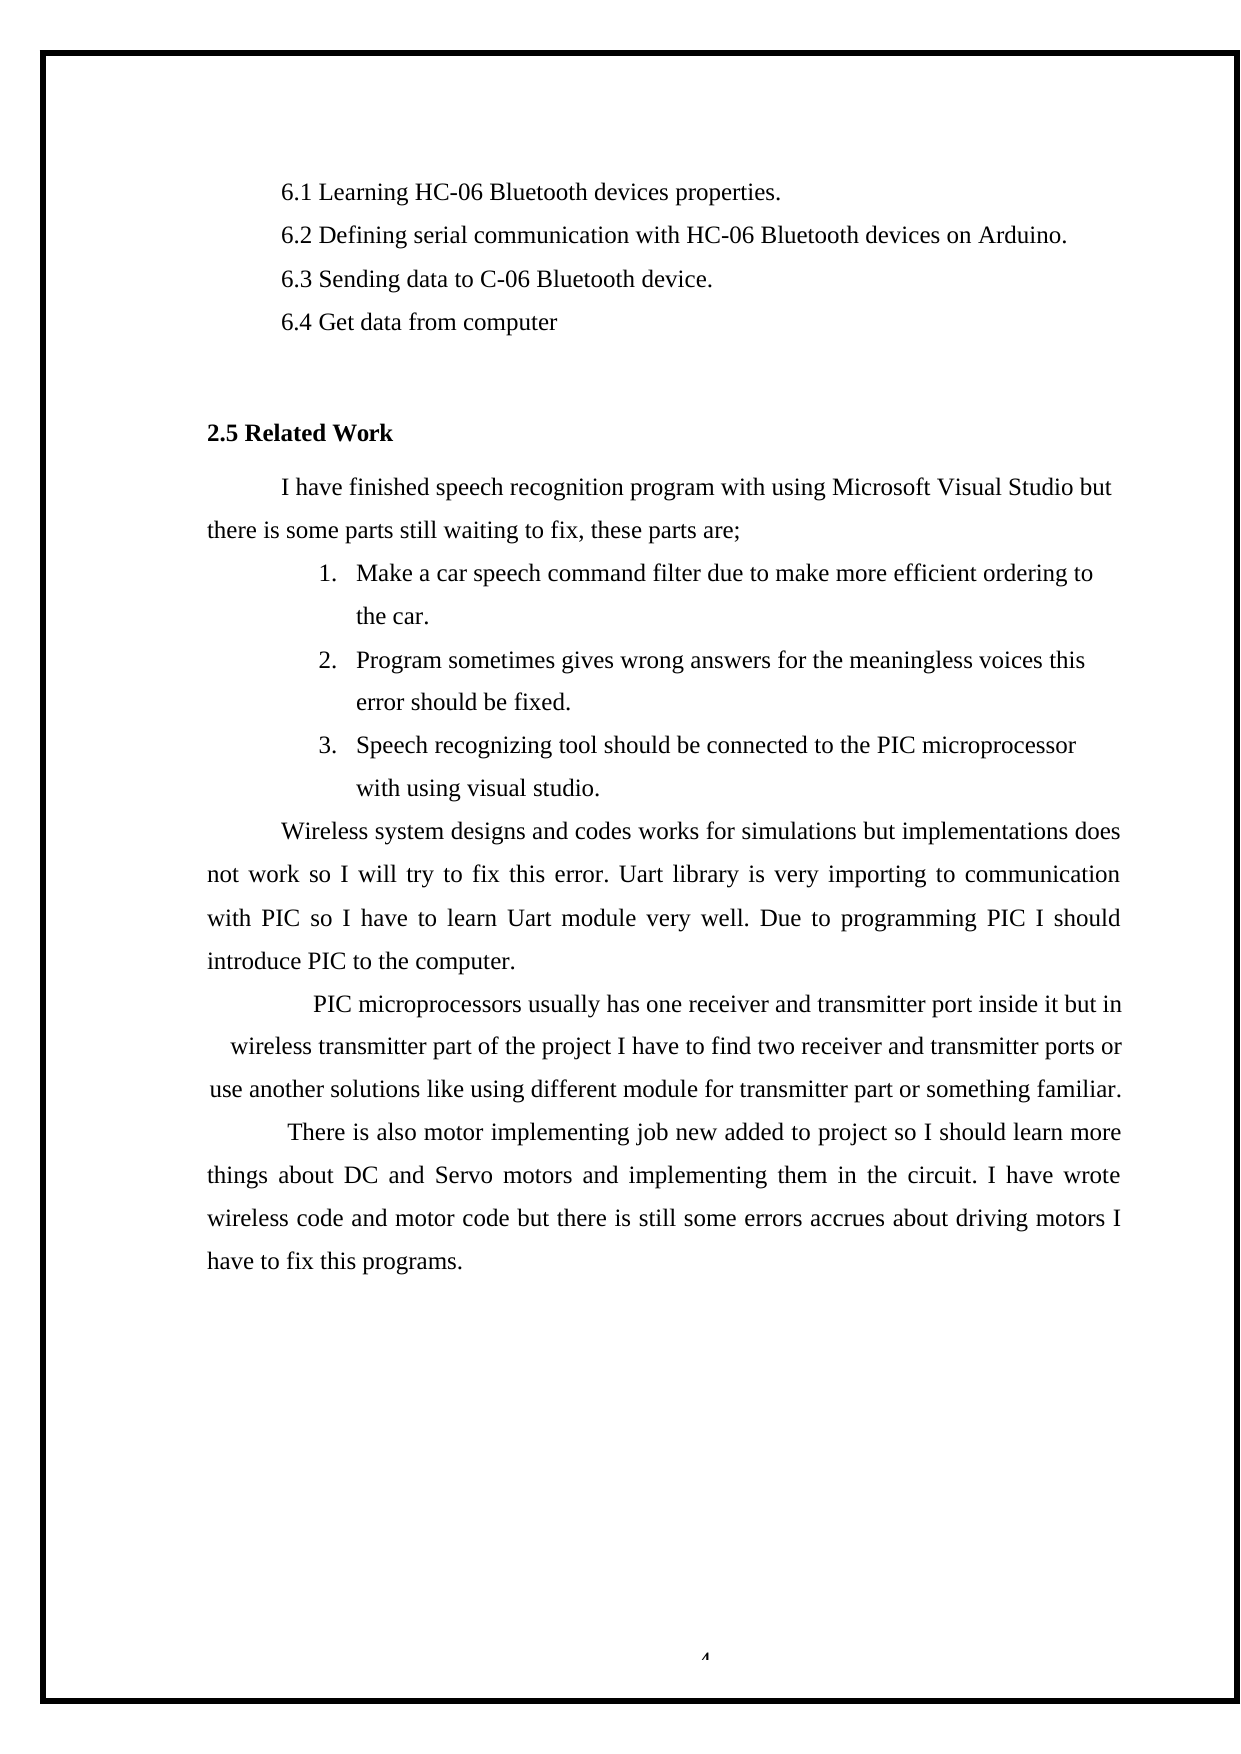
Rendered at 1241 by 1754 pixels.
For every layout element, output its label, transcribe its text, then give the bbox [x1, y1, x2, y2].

text I have finished speech recognition program with using Microsoft Visual Studio but there is some parts still waiting to fix, these parts are; [207, 472, 1128, 543]
list Get data from computer [281, 307, 1234, 336]
list Make a car speech command filter due to make more efficient ordering to the car. [318, 558, 1122, 630]
list Sending data to C-06 Bluetooth device. [281, 264, 1234, 292]
text PIC microprocessors usually has one receiver and transmitter port inside it but in wireless transmitter part of the project I have to find two receiver and transmitter ports or use another solutions like using different module for transmitter part or something familiar. [207, 989, 1122, 1103]
list Program sometimes gives wrong answers for the meaningless voices this error should be fixed. [318, 645, 1122, 716]
list Defining serial communication with HC-06 Bluetooth devices on Arduino. [281, 220, 1234, 249]
text Wireless system designs and codes works for simulations but implementations does not work so I will try to fix this error. Uart library is very importing to communication with PIC so I have to learn Uart module very well. Due to programming PIC I should introduce PIC to the computer. [207, 816, 1122, 974]
list Learning HC-06 Bluetooth devices properties. [281, 177, 1234, 206]
text There is also motor implementing job new added to project so I should learn more things about DC and Servo motors and implementing them in the circuit. I have wrote wireless code and motor code but there is still some errors accrues about driving motors I have to fix this programs. [207, 1117, 1122, 1275]
subtitle Related Work [207, 418, 1234, 447]
list Speech recognizing tool should be connected to the PIC microprocessor with using visual studio. [318, 730, 1122, 802]
